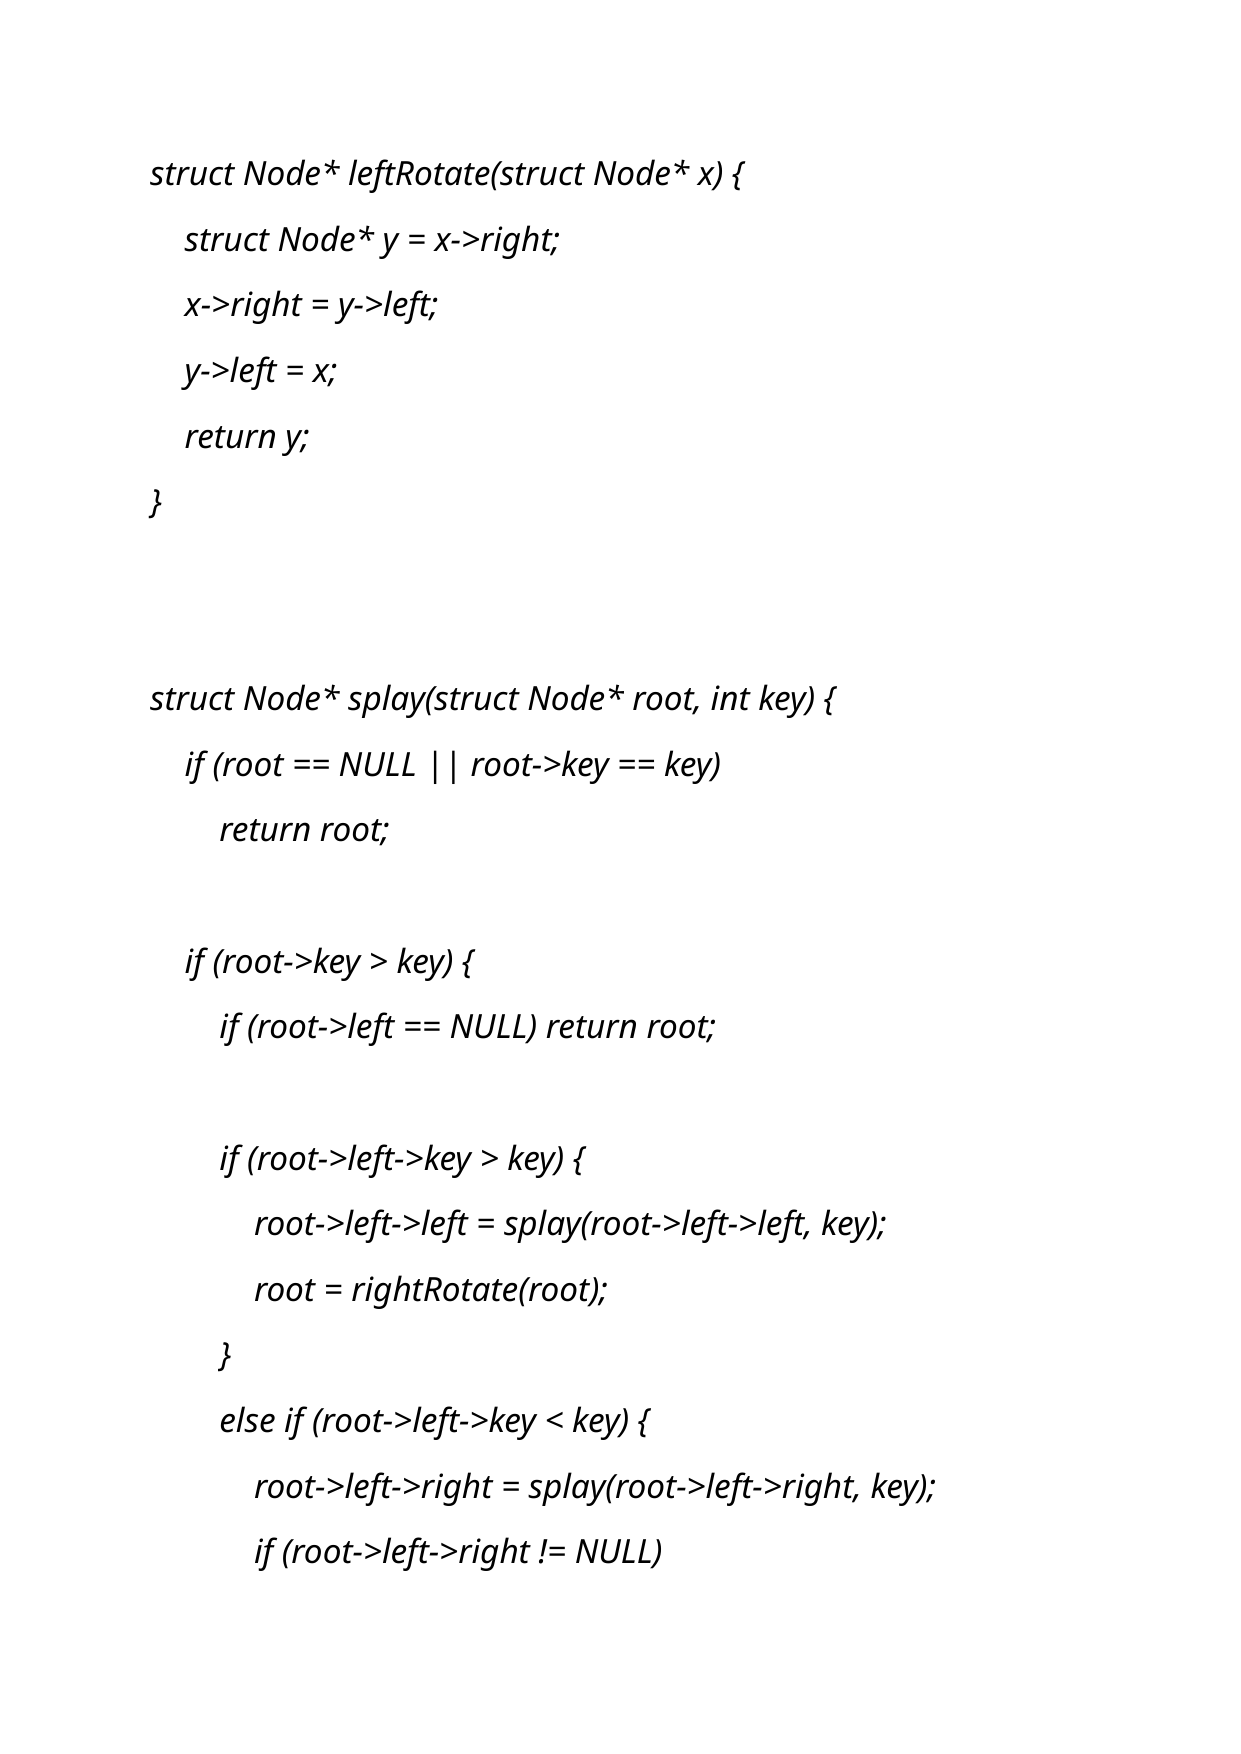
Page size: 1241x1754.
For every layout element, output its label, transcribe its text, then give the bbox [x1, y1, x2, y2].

text } [150, 478, 1090, 523]
text struct Node* y = x->right; [150, 216, 1090, 261]
text root = rightRotate(root); [150, 1266, 1090, 1311]
text else if (root->left->key < key) { [150, 1397, 1090, 1442]
text y->left = x; [150, 347, 1090, 392]
text if (root->key > key) { [150, 937, 1090, 983]
text if (root->left->key > key) { [150, 1134, 1090, 1180]
text if (root == NULL || root->key == key) [150, 741, 1090, 786]
text struct Node* splay(struct Node* root, int key) { [150, 675, 1090, 720]
text root->left->left = splay(root->left->left, key); [150, 1200, 1090, 1245]
text root->left->right = splay(root->left->right, key); [150, 1462, 1090, 1508]
text x->right = y->left; [150, 281, 1090, 327]
text if (root->left == NULL) return root; [150, 1003, 1090, 1048]
text return root; [150, 806, 1090, 852]
text struct Node* leftRotate(struct Node* x) { [150, 150, 1090, 195]
text return y; [150, 412, 1090, 458]
text if (root->left->right != NULL) [150, 1528, 1090, 1573]
text } [150, 1331, 1090, 1377]
